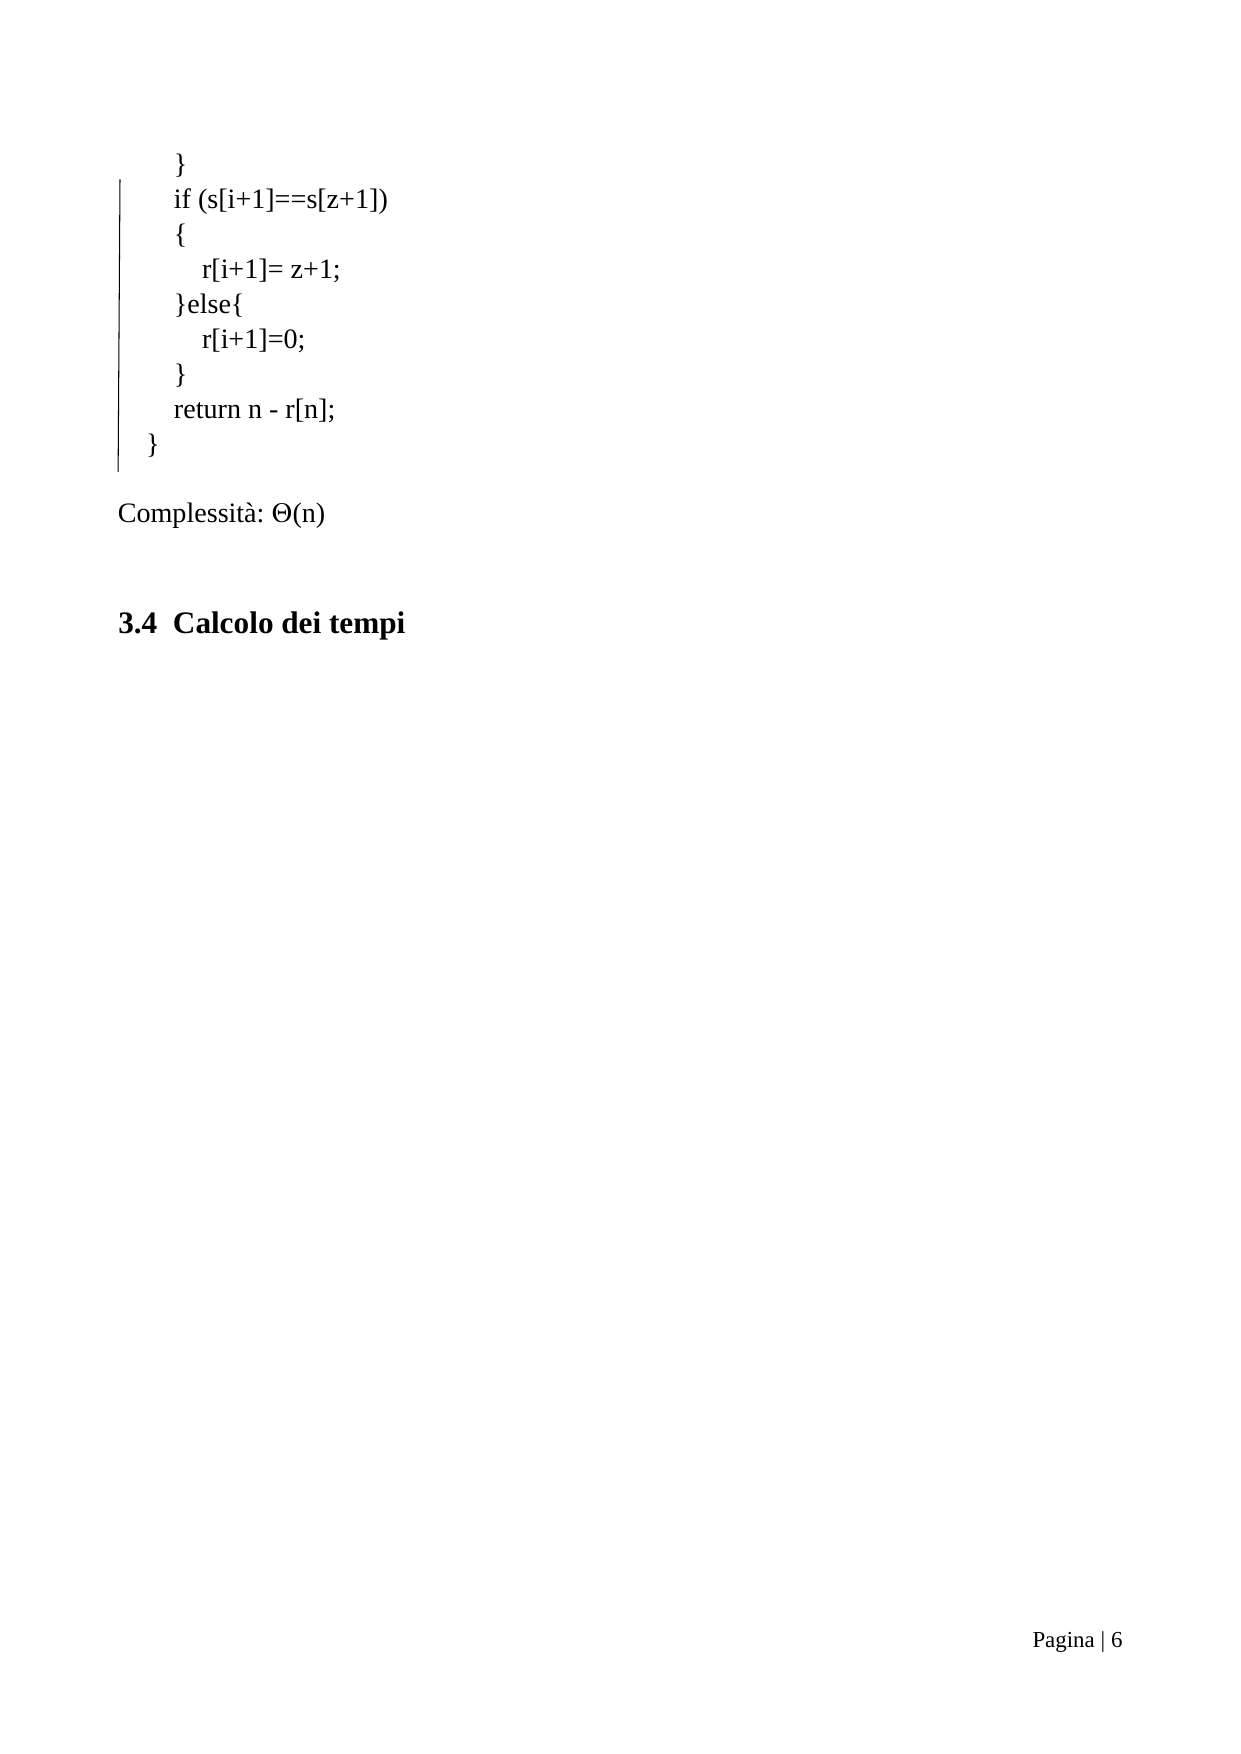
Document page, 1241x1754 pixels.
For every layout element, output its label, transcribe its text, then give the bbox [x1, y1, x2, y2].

text 3.4 Calcolo dei tempi [118, 604, 1122, 640]
text } [120, 357, 1122, 389]
text Complessità: (n) [118, 497, 1122, 529]
text r[i+1]=0; [120, 322, 1122, 354]
text }else{ [120, 287, 1122, 319]
text if (s[i+1]==s[z+1]) [121, 182, 1122, 215]
text } [119, 427, 1122, 459]
text return n - r[n]; [119, 392, 1122, 424]
text r[i+1]= z+1; [120, 252, 1122, 285]
text } [118, 148, 1122, 180]
text { [121, 217, 1122, 250]
